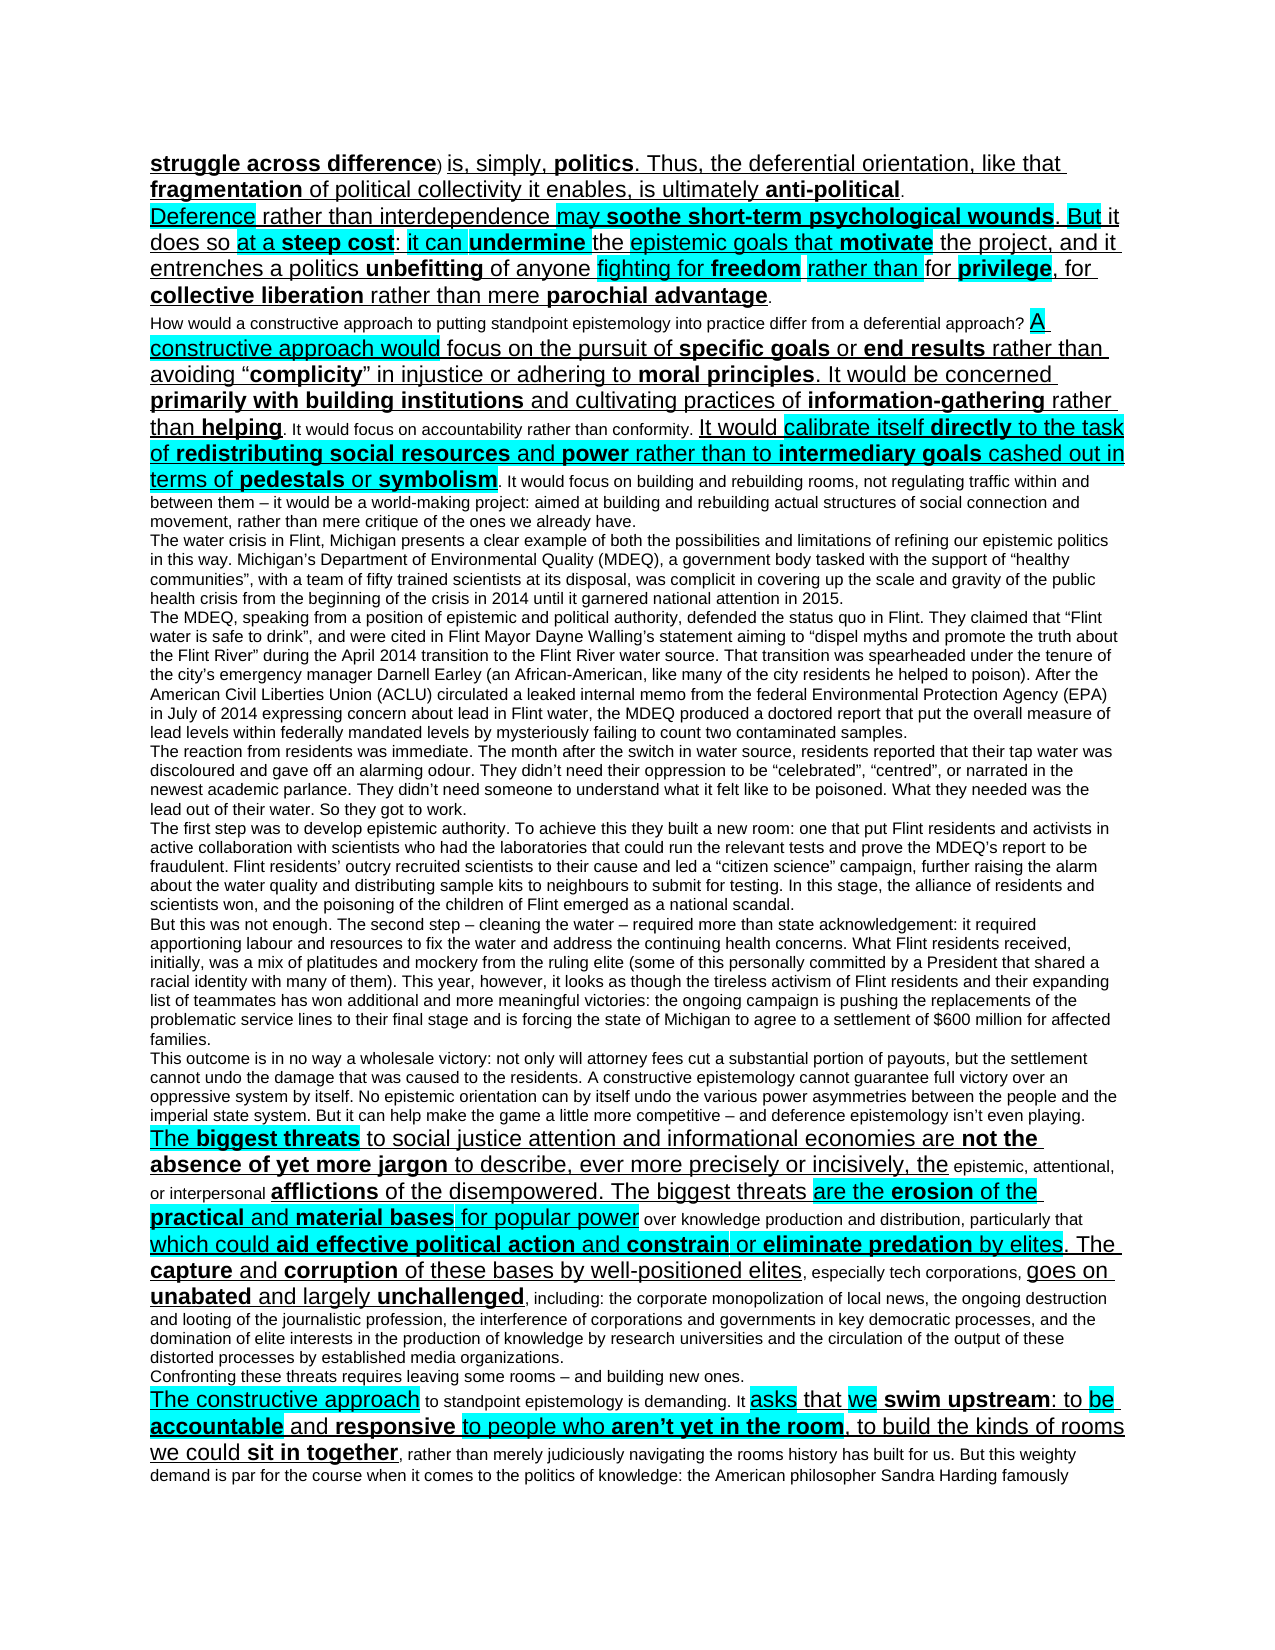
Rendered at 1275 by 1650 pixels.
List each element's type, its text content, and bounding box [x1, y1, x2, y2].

text How would a constructive approach to putting standpoint epistemology into practice differ from a deferential approach? A constructive approach would focus on the pursuit of specific goals or end results rather than avoiding “complicity” in injustice or adhering to moral principles. It would be concerned primarily with building institutions and cultivating practices of information-gathering rather than helping. It would focus on accountability rather than conformity. It would calibrate itself directly to the task of redistributing social resources and power rather than to intermediary goals cashed out in terms of pedestals or symbolism. It would focus on building and rebuilding rooms, not regulating traffic within and between them – it would be a world-making project: aimed at building and rebuilding actual structures of social connection and movement, rather than mere critique of the ones we already have. [150, 308, 1125, 463]
text The biggest threats to social justice attention and informational economies are not the absence of yet more jargon to describe, ever more precisely or incisively, the epistemic, attentional, or interpersonal afflictions of the disempowered. The biggest threats are the erosion of the practical and material bases for popular power over knowledge production and distribution, particularly that which could aid effective political action and constrain or eliminate predation by elites. The capture and corruption of these bases by well-positioned elites, especially tech corporations, goes on unabated and largely unchallenged, including: the corporate monopolization of local news, the ongoing destruction and looting of the journalistic profession, the interference of corporations and governments in key democratic processes, and the domination of elite interests in the production of knowledge by research universities and the circulation of the output of these distorted processes by established media organizations. [150, 1125, 1125, 1367]
text The first step was to develop epistemic authority. To achieve this they built a new room: one that put Flint residents and activists in active collaboration with scientists who had the laboratories that could run the relevant tests and prove the MDEQ’s report to be fraudulent. Flint residents’ outcry recruited scientists to their cause and led a “citizen science” campaign, further raising the alarm about the water quality and distributing sample kits to neighbours to submit for testing. In this stage, the alliance of residents and scientists won, and the poisoning of the children of Flint emerged as a national scandal. [150, 818, 1125, 914]
text But this was not enough. The second step – cleaning the water – required more than state acknowledgement: it required apportioning labour and resources to fix the water and address the continuing health concerns. What Flint residents received, initially, was a mix of platitudes and mockery from the ruling elite (some of this personally committed by a President that shared a racial identity with many of them). This year, however, it looks as though the tireless activism of Flint residents and their expanding list of teammates has won additional and more meaningful victories: the ongoing campaign is pushing the replacements of the problematic service lines to their final stage and is forcing the state of Michigan to agree to a settlement of $600 million for affected families. [150, 914, 1125, 1048]
text This outcome is in no way a wholesale victory: not only will attorney fees cut a substantial portion of payouts, but the settlement cannot undo the damage that was caused to the residents. A constructive epistemology cannot guarantee full victory over an oppressive system by itself. No epistemic orientation can by itself undo the various power asymmetries between the people and the imperial state system. But it can help make the game a little more competitive – and deference epistemology isn’t even playing. [150, 1048, 1125, 1125]
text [150, 1437, 1125, 1484]
text The water crisis in Flint, Michigan presents a clear example of both the possibilities and limitations of refining our epistemic politics in this way. Michigan’s Department of Environmental Quality (MDEQ), a government body tasked with the support of “healthy communities”, with a team of fifty trained scientists at its disposal, was complicit in covering up the scale and gravity of the public health crisis from the beginning of the crisis in 2014 until it garnered national attention in 2015. [150, 531, 1125, 608]
text Confronting these threats requires leaving some rooms – and building new ones. [150, 1367, 1125, 1386]
text The reaction from residents was immediate. The month after the switch in water source, residents reported that their tap water was discoloured and gave off an alarming odour. They didn’t need their oppression to be “celebrated”, “centred”, or narrated in the newest academic parlance. They didn’t need someone to understand what it felt like to be poisoned. What they needed was the lead out of their water. So they got to work. [150, 742, 1125, 818]
text How would a constructive approach to putting standpoint epistemology into practice differ from a deferential approach? A constructive approach would focus on the pursuit of specific goals or end results rather than avoiding “complicity” in injustice or adhering to moral principles. It would be concerned primarily with building institutions and cultivating practices of information-gathering rather than helping. It would focus on accountability rather than conformity. It would calibrate itself directly to the task of redistributing social resources and power rather than to intermediary goals cashed out in terms of pedestals or symbolism. It would focus on building and rebuilding rooms, not regulating traffic within and between them – it would be a world-making project: aimed at building and rebuilding actual structures of social connection and movement, rather than mere critique of the ones we already have. [150, 464, 1125, 531]
text Deference rather than interdependence may soothe short-term psychological wounds. But it does so at a steep cost: it can undermine the epistemic goals that motivate the project, and it entrenches a politics unbefitting of anyone fighting for freedom rather than for privilege, for collective liberation rather than mere parochial advantage. [150, 203, 1125, 308]
text The MDEQ, speaking from a position of epistemic and political authority, defended the status quo in Flint. They claimed that “Flint water is safe to drink”, and were cited in Flint Mayor Dayne Walling’s statement aiming to “dispel myths and promote the truth about the Flint River” during the April 2014 transition to the Flint River water source. That transition was spearheaded under the tenure of the city’s emergency manager Darnell Earley (an African-American, like many of the city residents he helped to poison). After the American Civil Liberties Union (ACLU) circulated a leaked internal memo from the federal Environmental Protection Agency (EPA) in July of 2014 expressing concern about lead in Flint water, the MDEQ produced a doctored report that put the overall measure of lead levels within federally mandated levels by mysteriously failing to count two contaminated samples. [150, 608, 1125, 742]
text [150, 150, 1125, 203]
